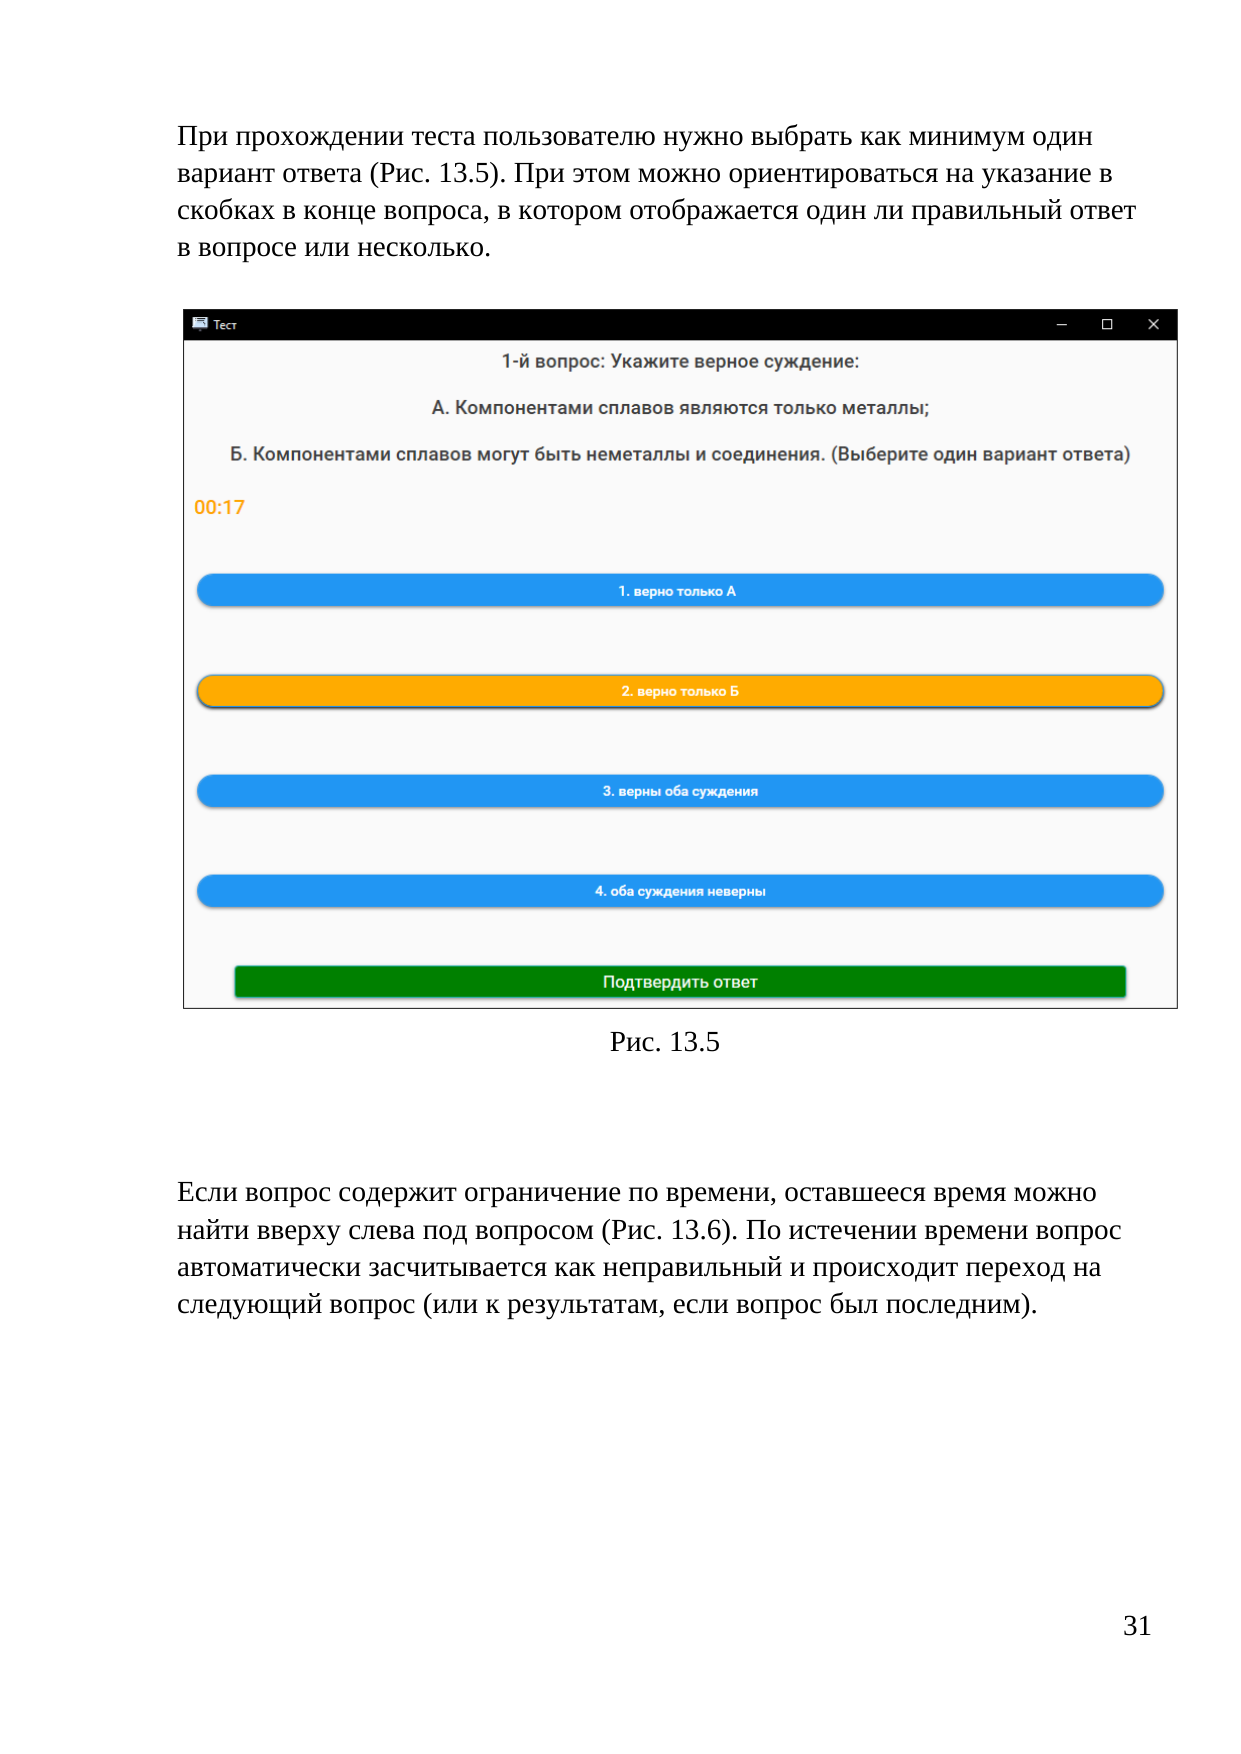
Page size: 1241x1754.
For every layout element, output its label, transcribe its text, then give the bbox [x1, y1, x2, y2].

text Если вопрос содержит ограничение по времени, оставшееся время можно найти вверху слева под вопросом (Рис. 13.6). По истечении времени вопрос автоматически засчитывается как неправильный и происходит переход на следующий вопрос (или к результатам, если вопрос был последним). [177, 1174, 1153, 1320]
text Рис. 13.5 [177, 1024, 1153, 1057]
picture [176, 305, 1198, 1020]
text При прохождении теста пользователю нужно выбрать как минимум один вариант ответа (Рис. 13.5). При этом можно ориентироваться на указание в скобках в конце вопроса, в котором отображается один ли правильный ответ в вопросе или несколько. [177, 118, 1153, 263]
